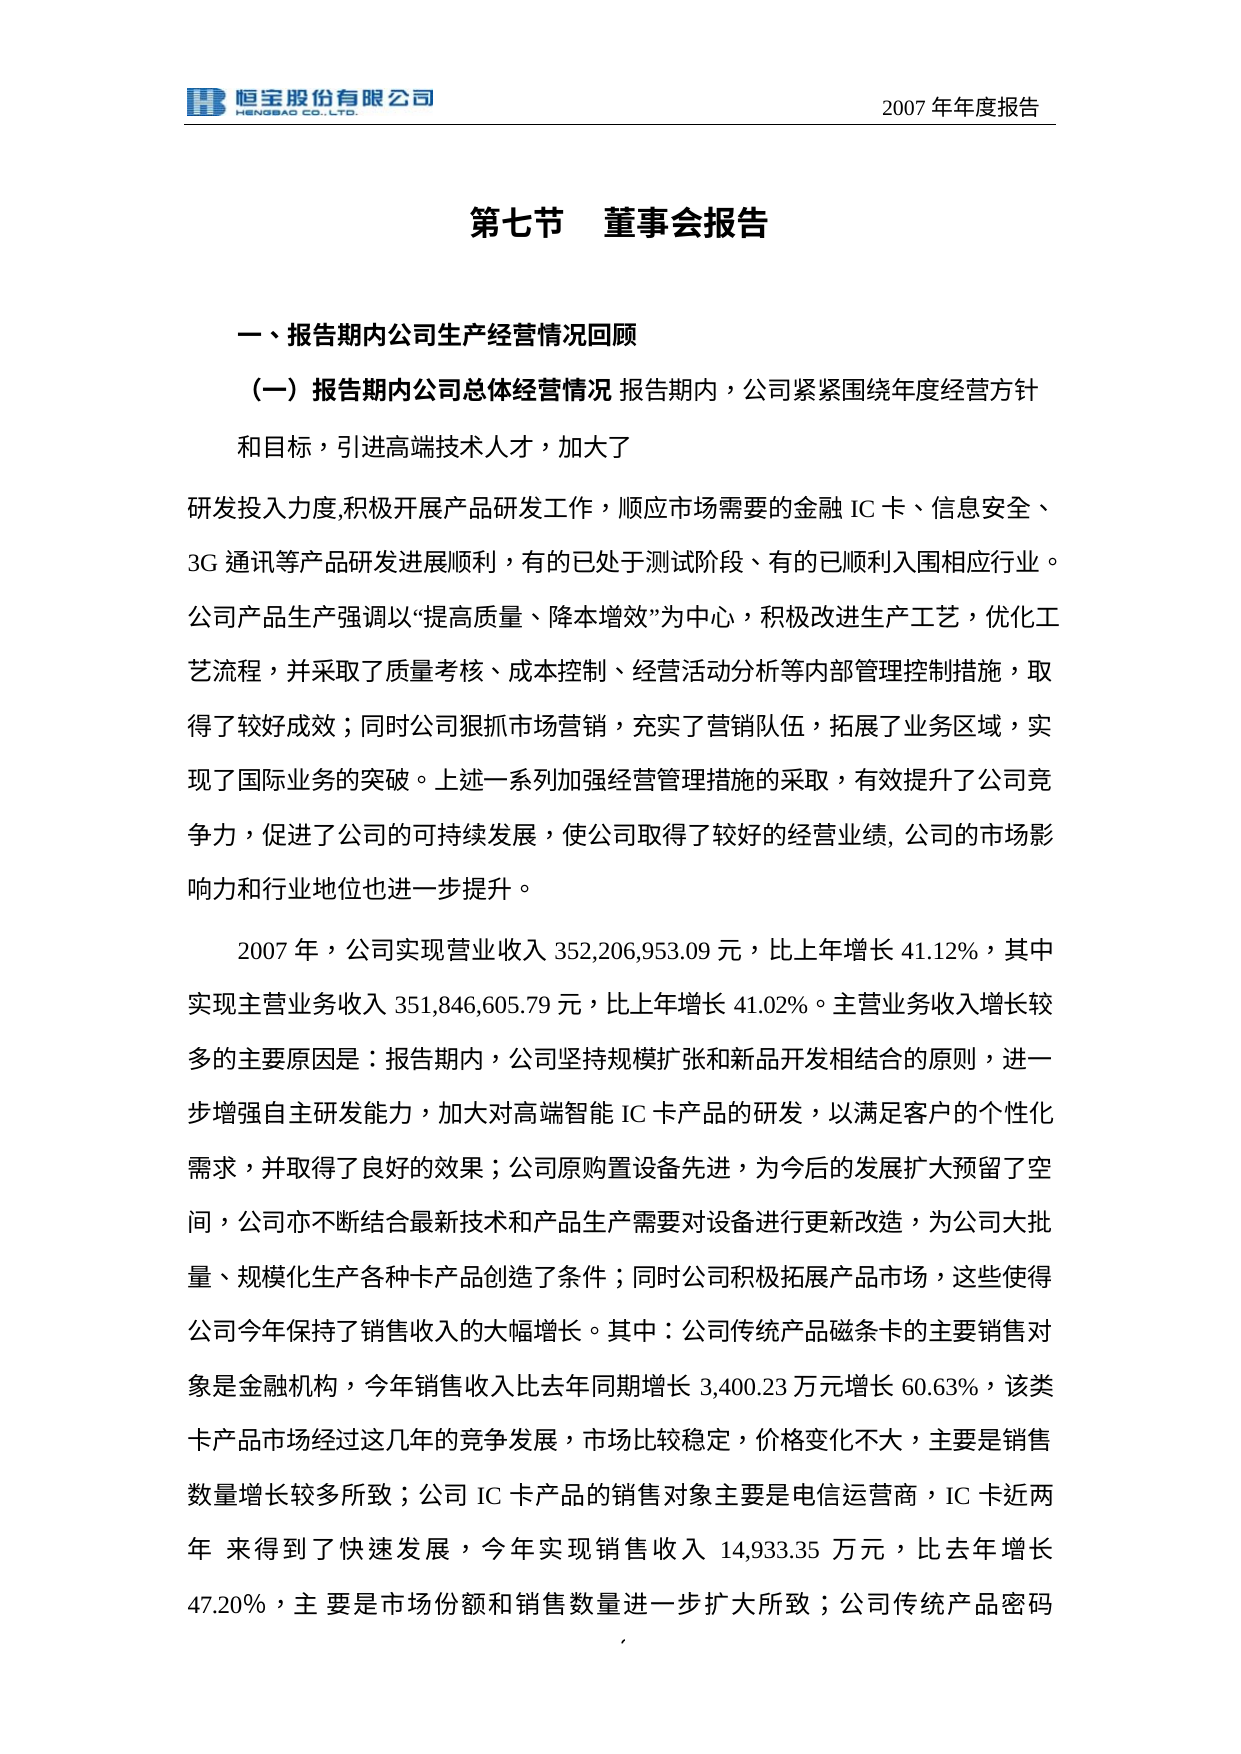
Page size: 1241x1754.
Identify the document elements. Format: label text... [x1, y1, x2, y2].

picture [187, 88, 433, 116]
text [187, 933, 1054, 1620]
text （一）报告期内公司总体经营情况 报告期内，公司紧紧围绕年度经营方针和目标，引进高端技术人才，加大了 [237, 373, 1054, 463]
subtitle 第七节 董事会报告 [469, 199, 1067, 245]
text 研发投入力度,积极开展产品研发工作，顺应市场需要的金融 IC 卡、信息安全、 3G 通讯等产品研发进展顺利，有的已处于测试阶段、有的已顺利入围相应行业。 公司产品生产强调以“提高质量、降本增效”为中心，积极改进生产工艺，优化工 艺流程，并采取了质量考核、成本控制、经营活动分析等内部管理控制措施，取 得了较好成效；同时公司狠抓市场营销，充实了营销队伍，拓展了业务区域，实 现了国际业务的突破。上述一系列加强经营管理措施的采取，有效提升了公司竞 争力，促进了公司的可持续发展，使公司取得了较好的经营业绩, 公司的市场影 响力和行业地位也进一步提升。 [187, 490, 1067, 906]
subtitle 一、报告期内公司生产经营情况回顾 [238, 317, 1067, 352]
